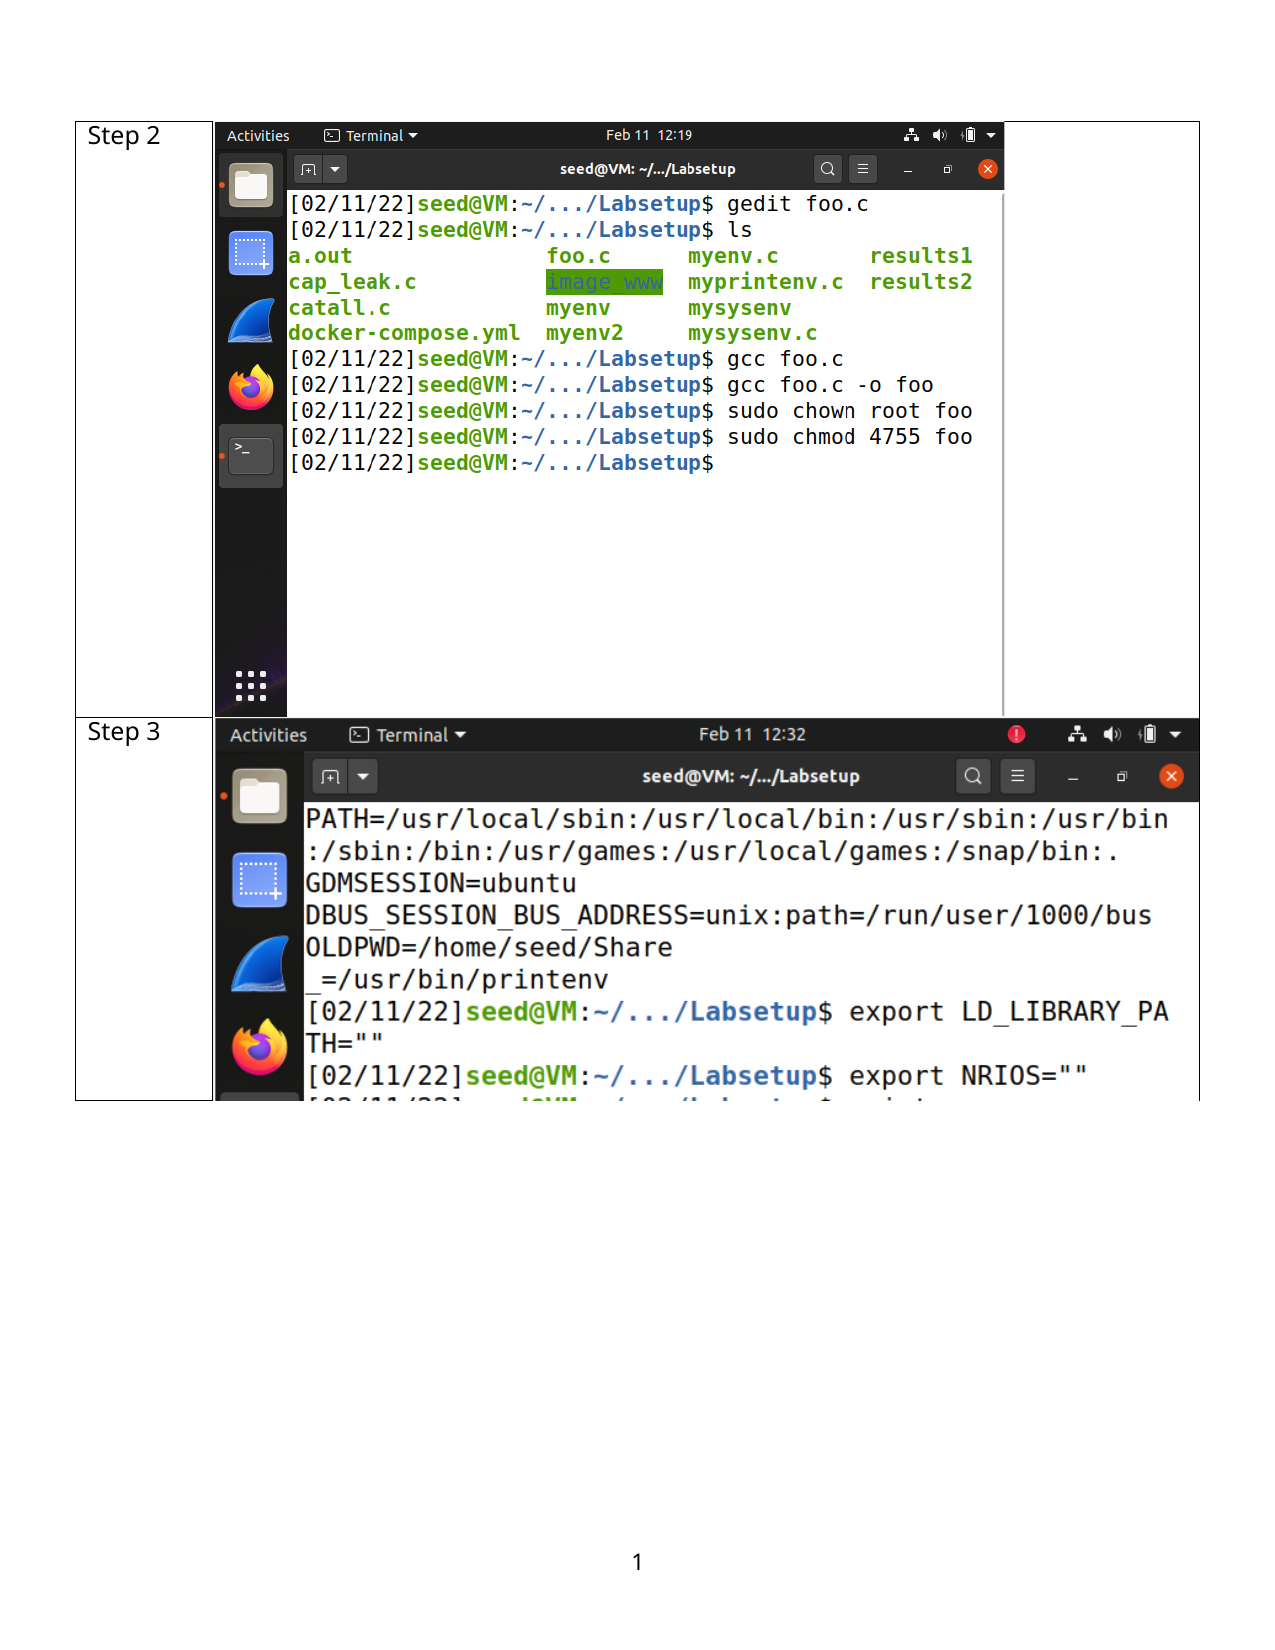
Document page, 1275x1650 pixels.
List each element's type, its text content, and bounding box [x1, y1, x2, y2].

table_cell Step 2 [76, 122, 212, 717]
picture [213, 121, 1199, 1101]
table_cell Step 3 [76, 718, 212, 1100]
table_cell [1005, 122, 1199, 717]
